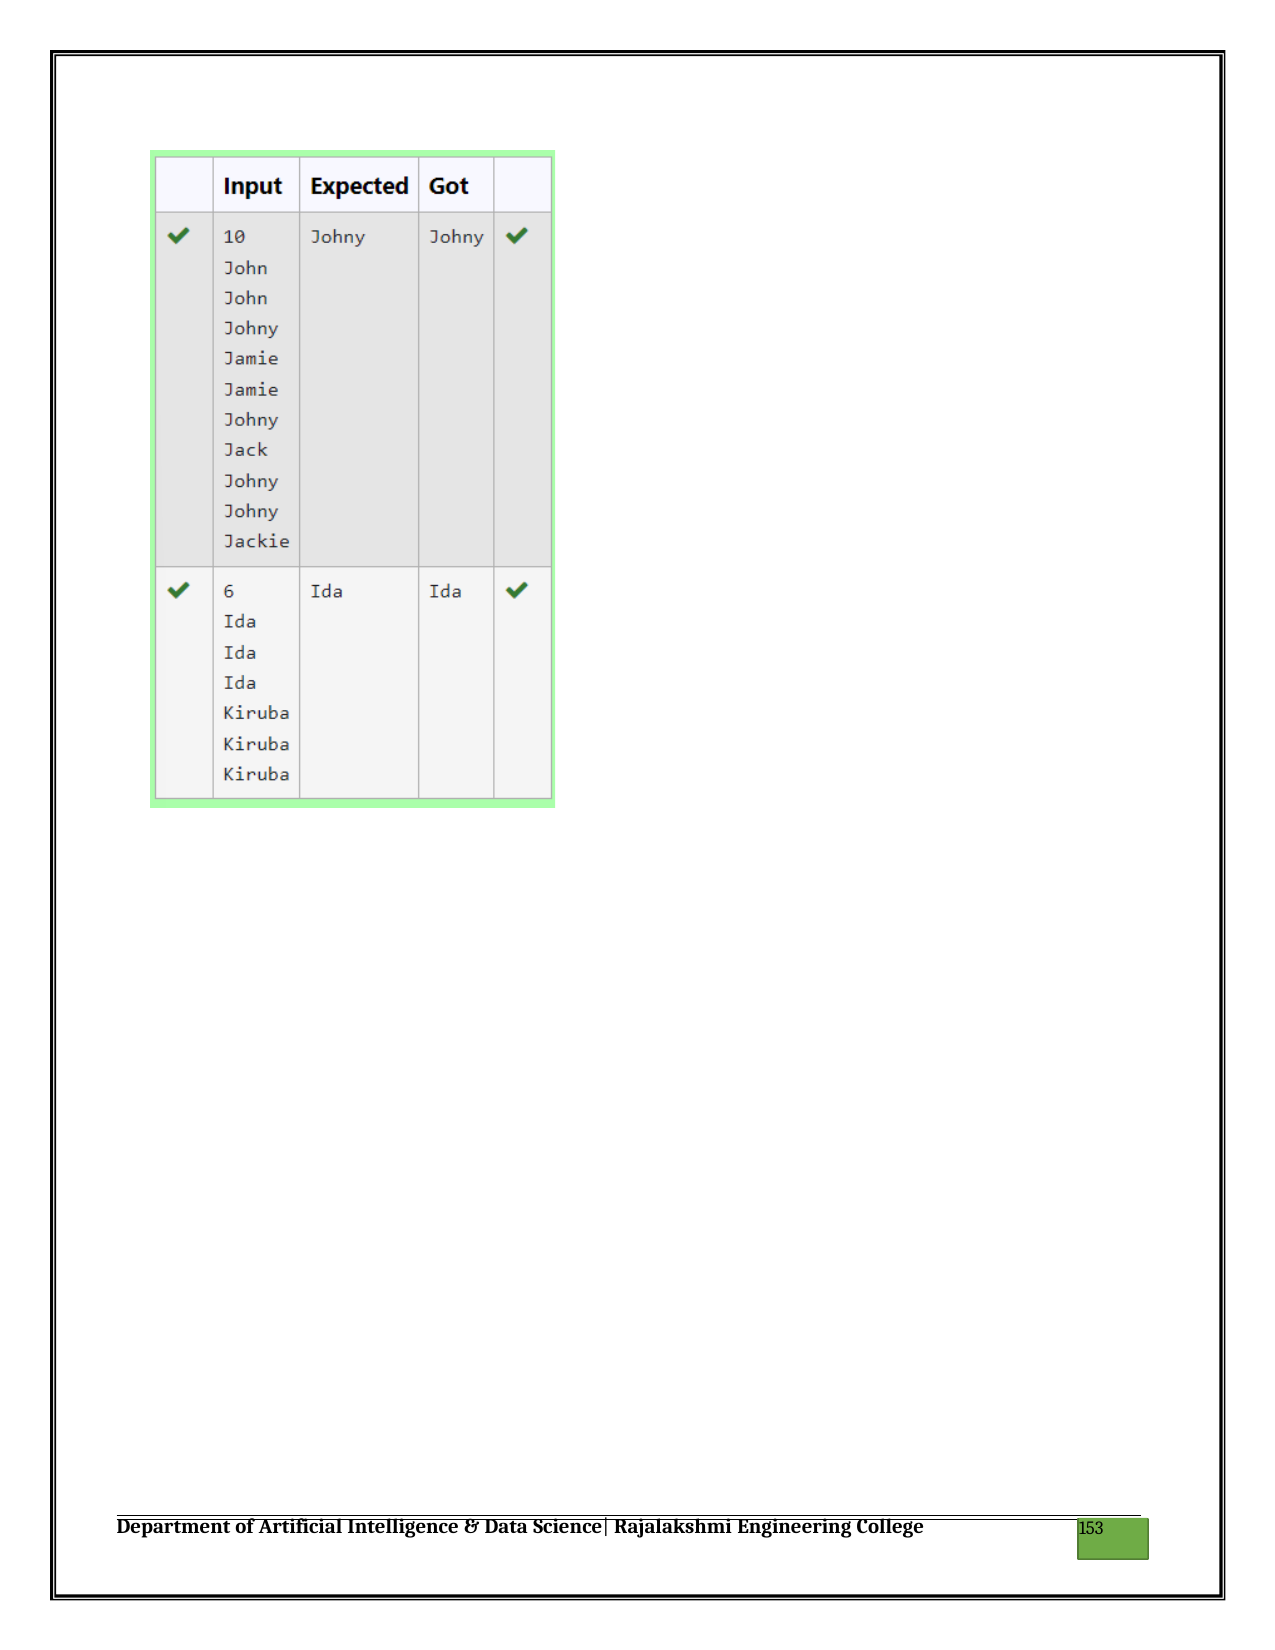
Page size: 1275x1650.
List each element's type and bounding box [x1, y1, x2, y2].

picture [150, 150, 555, 808]
